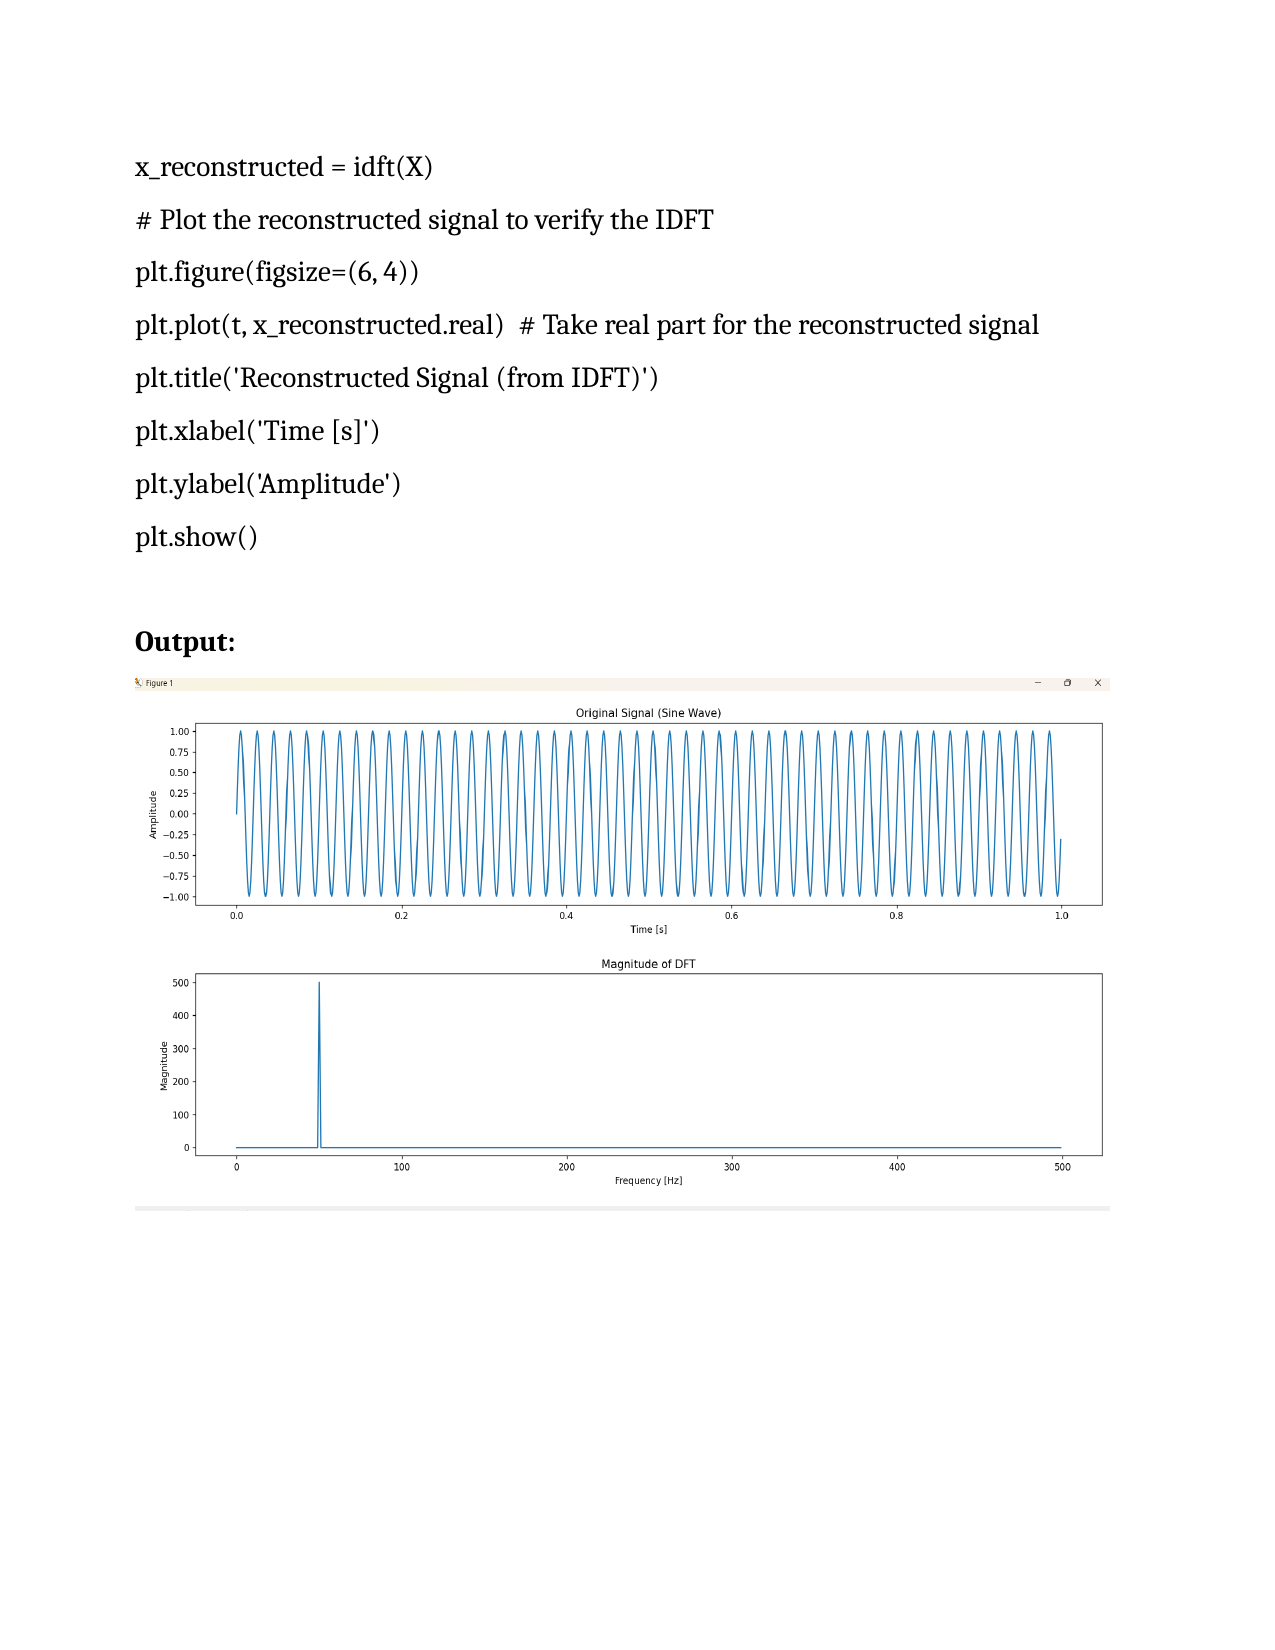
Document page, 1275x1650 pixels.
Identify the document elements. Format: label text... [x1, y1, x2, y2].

text plt.figure(figsize=(6, 4)) [135, 256, 1125, 289]
text x_reconstructed = idft(X) [135, 150, 1125, 183]
text # Plot the reconstructed signal to verify the IDFT [135, 203, 1125, 236]
text plt.title('Reconstructed Signal (from IDFT)') [135, 361, 1125, 395]
text Output: [135, 625, 1125, 659]
picture [135, 678, 1110, 1211]
text plt.xlabel('Time [s]') [135, 414, 1125, 448]
text plt.plot(t, x_reconstructed.real) # Take real part for the reconstructed signal [135, 308, 1125, 342]
text plt.ylabel('Amplitude') [135, 467, 1125, 500]
text plt.show() [135, 520, 1125, 553]
